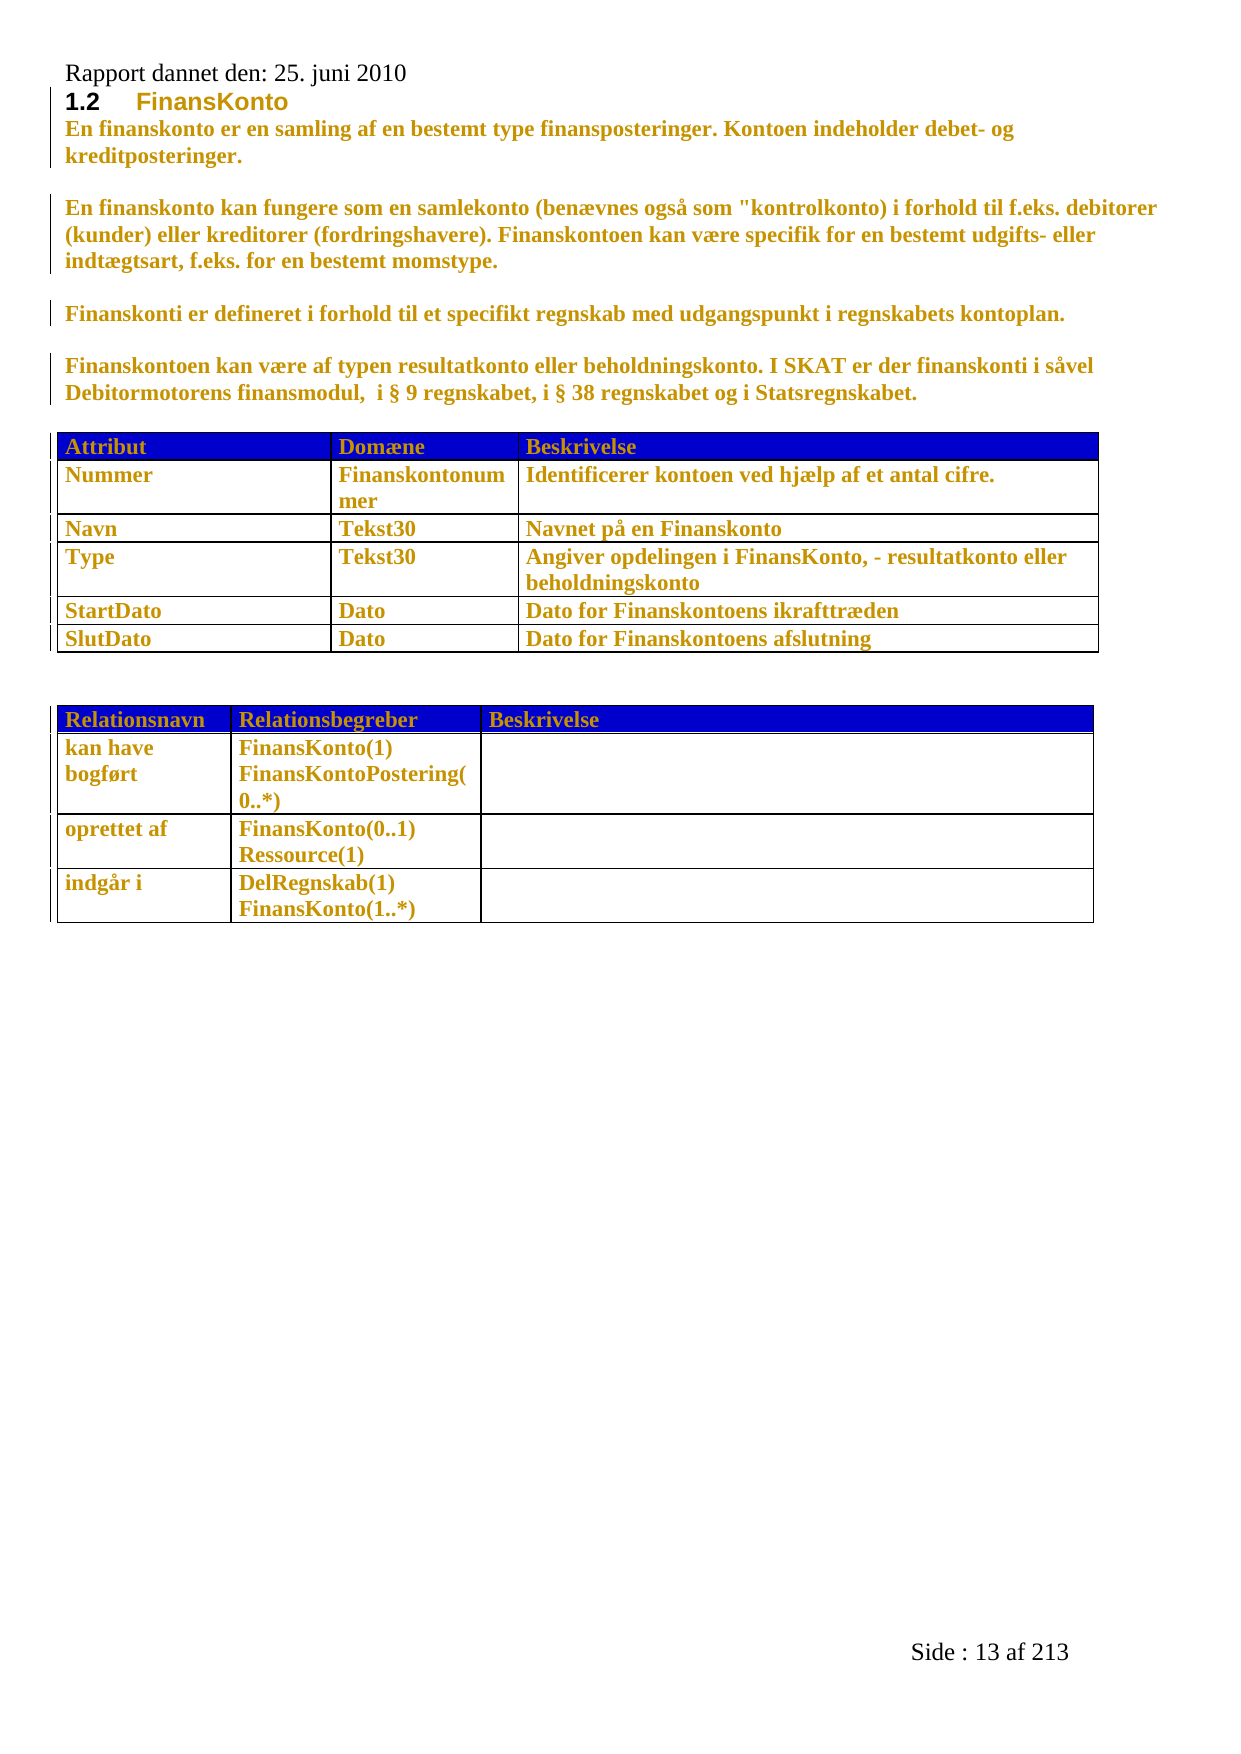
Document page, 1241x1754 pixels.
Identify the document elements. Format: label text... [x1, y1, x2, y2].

table_cell FinansKonto(1) FinansKontoPostering(0..*) [232, 734, 480, 813]
text Finanskonti er defineret i forhold til et specifikt regnskab med udgangspunkt i regnskabets kontoplan. [65, 300, 1181, 326]
table_cell Navn [58, 515, 330, 541]
table_header Relationsnavn [58, 706, 230, 732]
table_cell Nummer [58, 461, 330, 513]
table_header Attribut [58, 433, 330, 459]
table_cell [482, 734, 1093, 813]
text Finanskontoen kan være af typen resultatkonto eller beholdningskonto. I SKAT er der finanskonti i såvel Debitormotorens finansmodul, i § 9 regnskabet, i § 38 regnskabet og i Statsregnskabet. [65, 353, 1181, 405]
text En finanskonto er en samling af en bestemt type finansposteringer. Kontoen indeholder debet- og kreditposteringer. [65, 115, 1181, 168]
table_cell Tekst30 [332, 515, 518, 541]
table_cell Tekst30 [332, 543, 518, 596]
table_cell Type [58, 543, 330, 596]
table_cell [482, 869, 1093, 922]
table_cell StartDato [58, 597, 330, 623]
table_cell oprettet af [58, 815, 230, 867]
table_cell Dato [332, 597, 518, 623]
table_cell kan have bogført [58, 734, 230, 813]
table_cell Dato for Finanskontoens ikrafttræden [519, 597, 1098, 623]
table_cell Dato [332, 625, 518, 651]
table_cell Navnet på en Finanskonto [519, 515, 1098, 541]
text En finanskonto kan fungere som en samlekonto (benævnes også som "kontrolkonto) i forhold til f.eks. debitorer (kunder) eller kreditorer (fordringshavere). Finanskontoen kan være specifik for en bestemt udgifts- eller indtægtsart, f.eks. for en bestemt momstype. [65, 194, 1181, 273]
table_cell Finanskontonummer [332, 461, 518, 513]
table_cell Identificerer kontoen ved hjælp af et antal cifre. [519, 461, 1098, 513]
table_header Domæne [332, 433, 518, 459]
table_cell DelRegnskab(1) FinansKonto(1..*) [232, 869, 480, 922]
table_header Beskrivelse [482, 706, 1093, 732]
table_header Relationsbegreber [232, 706, 480, 732]
table_cell Dato for Finanskontoens afslutning [519, 625, 1098, 651]
table_header Beskrivelse [519, 433, 1098, 459]
table_cell Angiver opdelingen i FinansKonto, - resultatkonto eller beholdningskonto [519, 543, 1098, 596]
subtitle FinansKonto [65, 87, 1181, 115]
table_cell FinansKonto(0..1) Ressource(1) [232, 815, 480, 867]
table_cell [482, 815, 1093, 867]
table_cell SlutDato [58, 625, 330, 651]
table_cell indgår i [58, 869, 230, 922]
